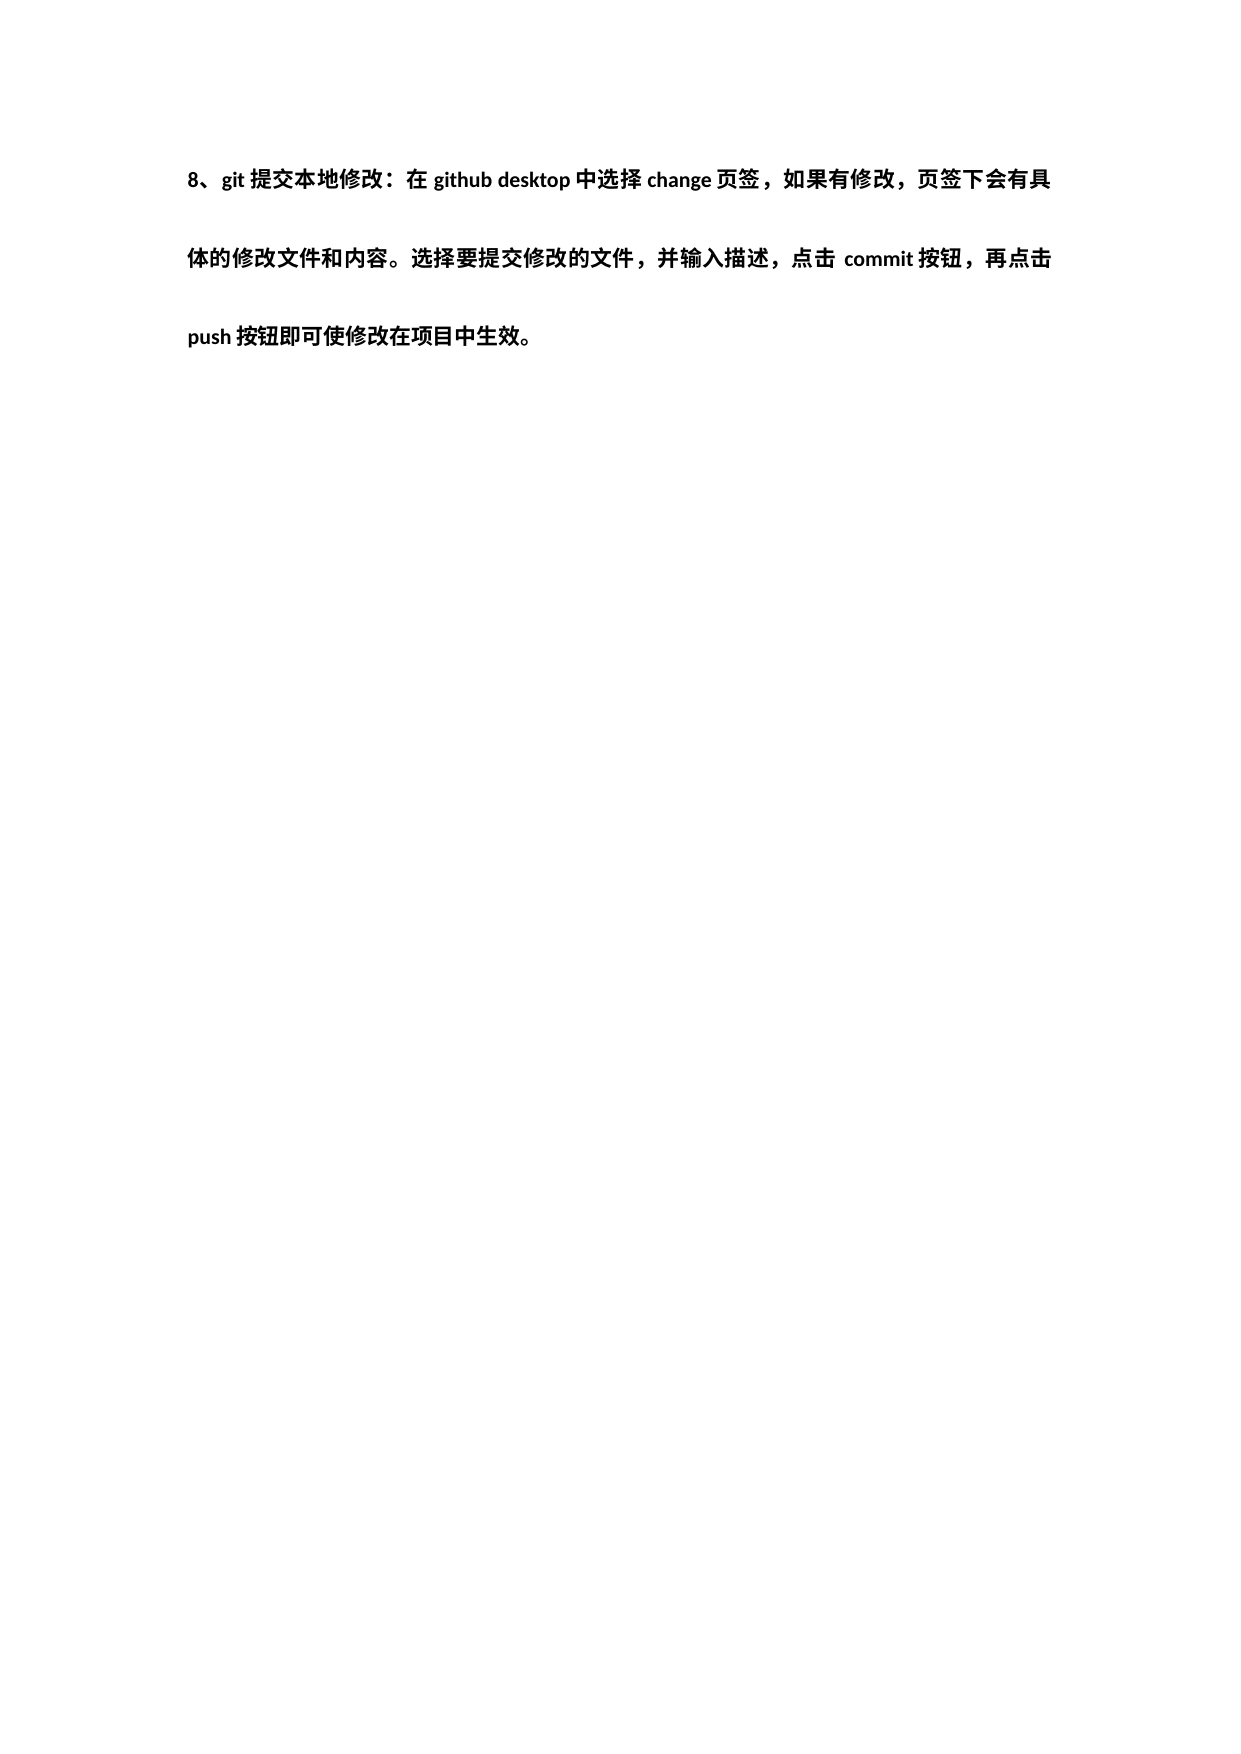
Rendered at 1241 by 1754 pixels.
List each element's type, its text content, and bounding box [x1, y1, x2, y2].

subtitle 8、git提交本地修改：在github desktop中选择change页签，如果有修改，页签下会有具体的修改文件和内容。选择要提交修改的文件，并输入描述，点击commit按钮，再点击push按钮即可使修改在项目中生效。 [187, 162, 1053, 351]
